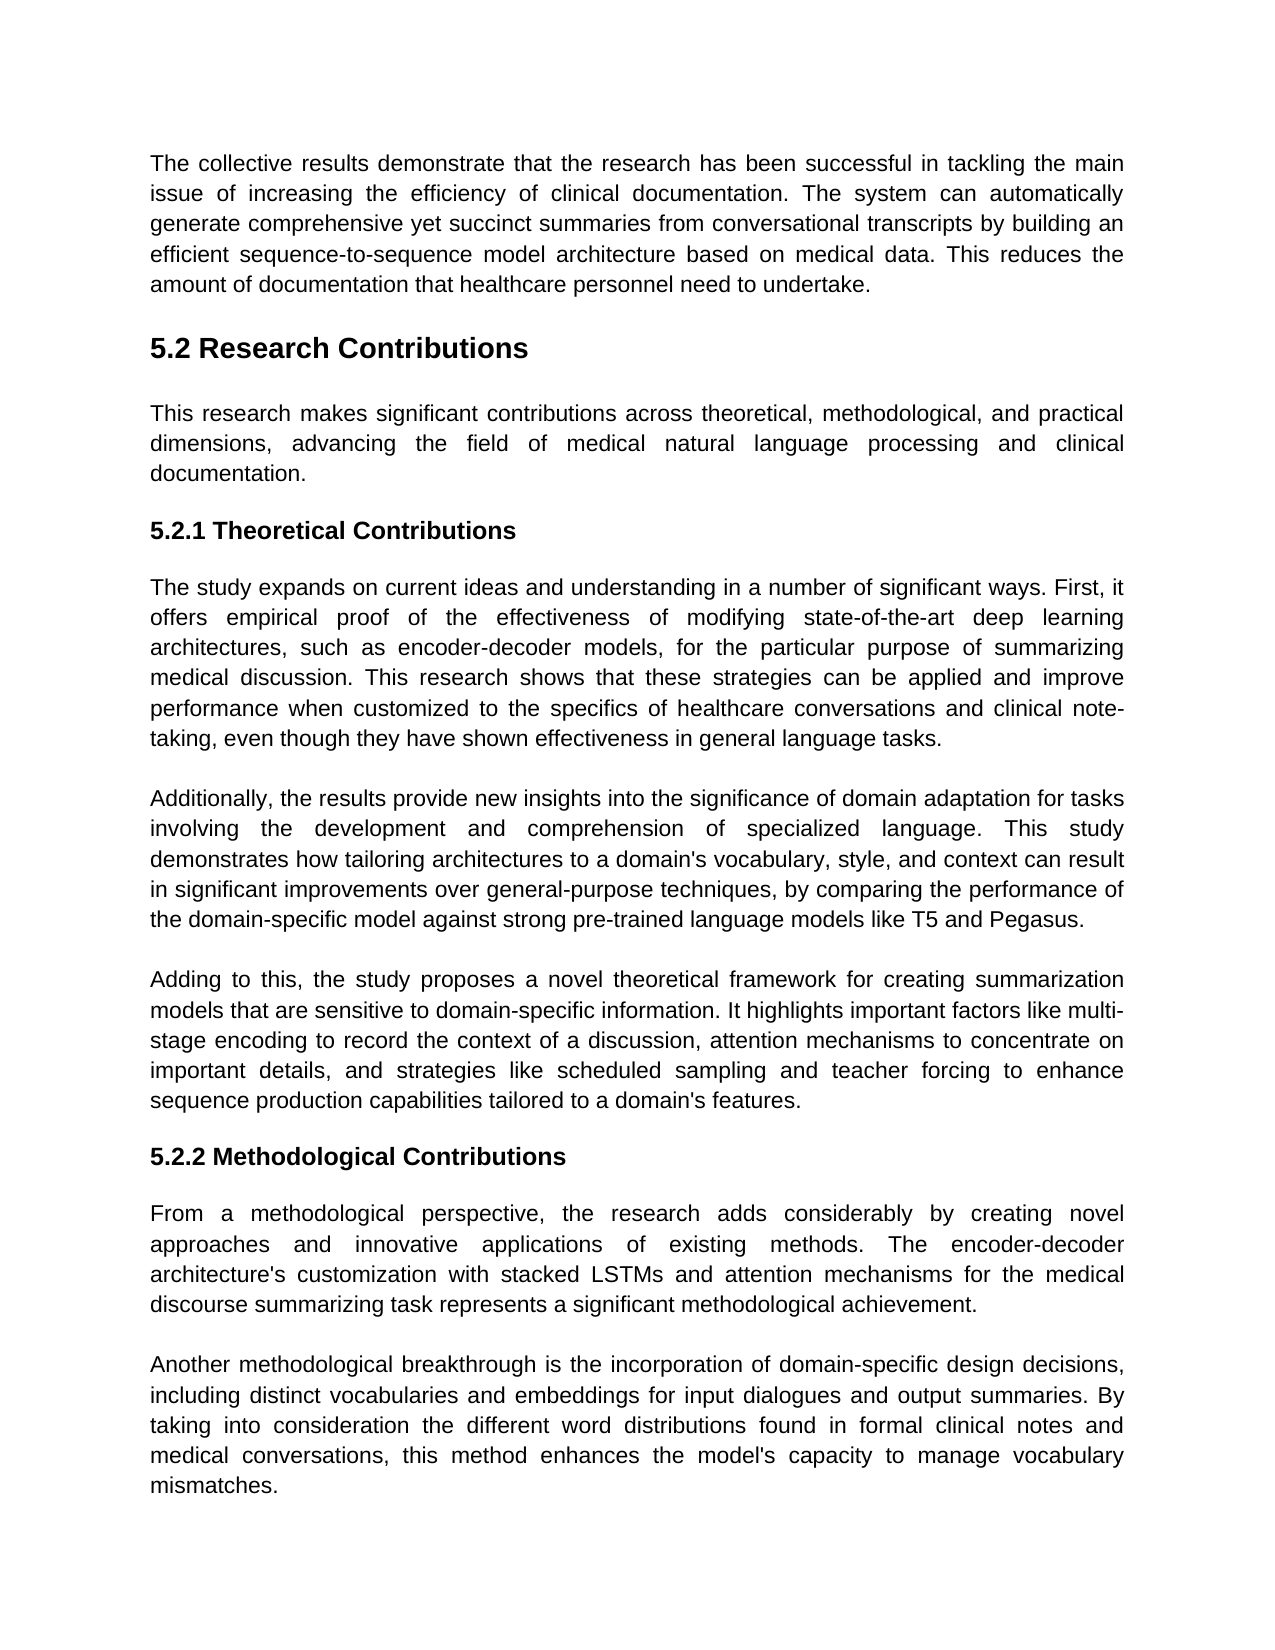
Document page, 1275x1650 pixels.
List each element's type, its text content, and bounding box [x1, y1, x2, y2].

text Adding to this, the study proposes a novel theoretical framework for creating summarization models that are sensitive to domain-specific information. It highlights important factors like multi-stage encoding to record the context of a discussion, attention mechanisms to concentrate on important details, and strategies like scheduled sampling and teacher forcing to enhance sequence production capabilities tailored to a domain's features. [150, 966, 1125, 1113]
text This research makes significant contributions across theoretical, methodological, and practical dimensions, advancing the field of medical natural language processing and clinical documentation. [150, 400, 1125, 487]
subtitle 5.2.2 Methodological Contributions [150, 1142, 1125, 1171]
subtitle 5.2 Research Contributions [150, 331, 1125, 365]
text Another methodological breakthrough is the incorporation of domain-specific design decisions, including distinct vocabularies and embeddings for input dialogues and output summaries. By taking into consideration the different word distributions found in formal clinical notes and medical conversations, this method enhances the model's capacity to manage vocabulary mismatches. [150, 1351, 1125, 1499]
text The study expands on current ideas and understanding in a number of significant ways. First, it offers empirical proof of the effectiveness of modifying state-of-the-art deep learning architectures, such as encoder-decoder models, for the particular purpose of summarizing medical discussion. This research shows that these strategies can be applied and improve performance when customized to the specifics of healthcare conversations and clinical note-taking, even though they have shown effectiveness in general language tasks. [150, 574, 1125, 751]
text The collective results demonstrate that the research has been successful in tackling the main issue of increasing the efficiency of clinical documentation. The system can automatically generate comprehensive yet succinct summaries from conversational transcripts by building an efficient sequence-to-sequence model architecture based on medical data. This reduces the amount of documentation that healthcare personnel need to undertake. [150, 150, 1125, 297]
text Additionally, the results provide new insights into the significance of domain adaptation for tasks involving the development and comprehension of specialized language. This study demonstrates how tailoring architectures to a domain's vocabulary, style, and context can result in significant improvements over general-purpose techniques, by comparing the performance of the domain-specific model against strong pre-trained language models like T5 and Pegasus. [150, 785, 1125, 932]
subtitle 5.2.1 Theoretical Contributions [150, 516, 1125, 544]
text From a methodological perspective, the research adds considerably by creating novel approaches and innovative applications of existing methods. The encoder-decoder architecture's customization with stacked LSTMs and attention mechanisms for the medical discourse summarizing task represents a significant methodological achievement. [150, 1200, 1125, 1317]
